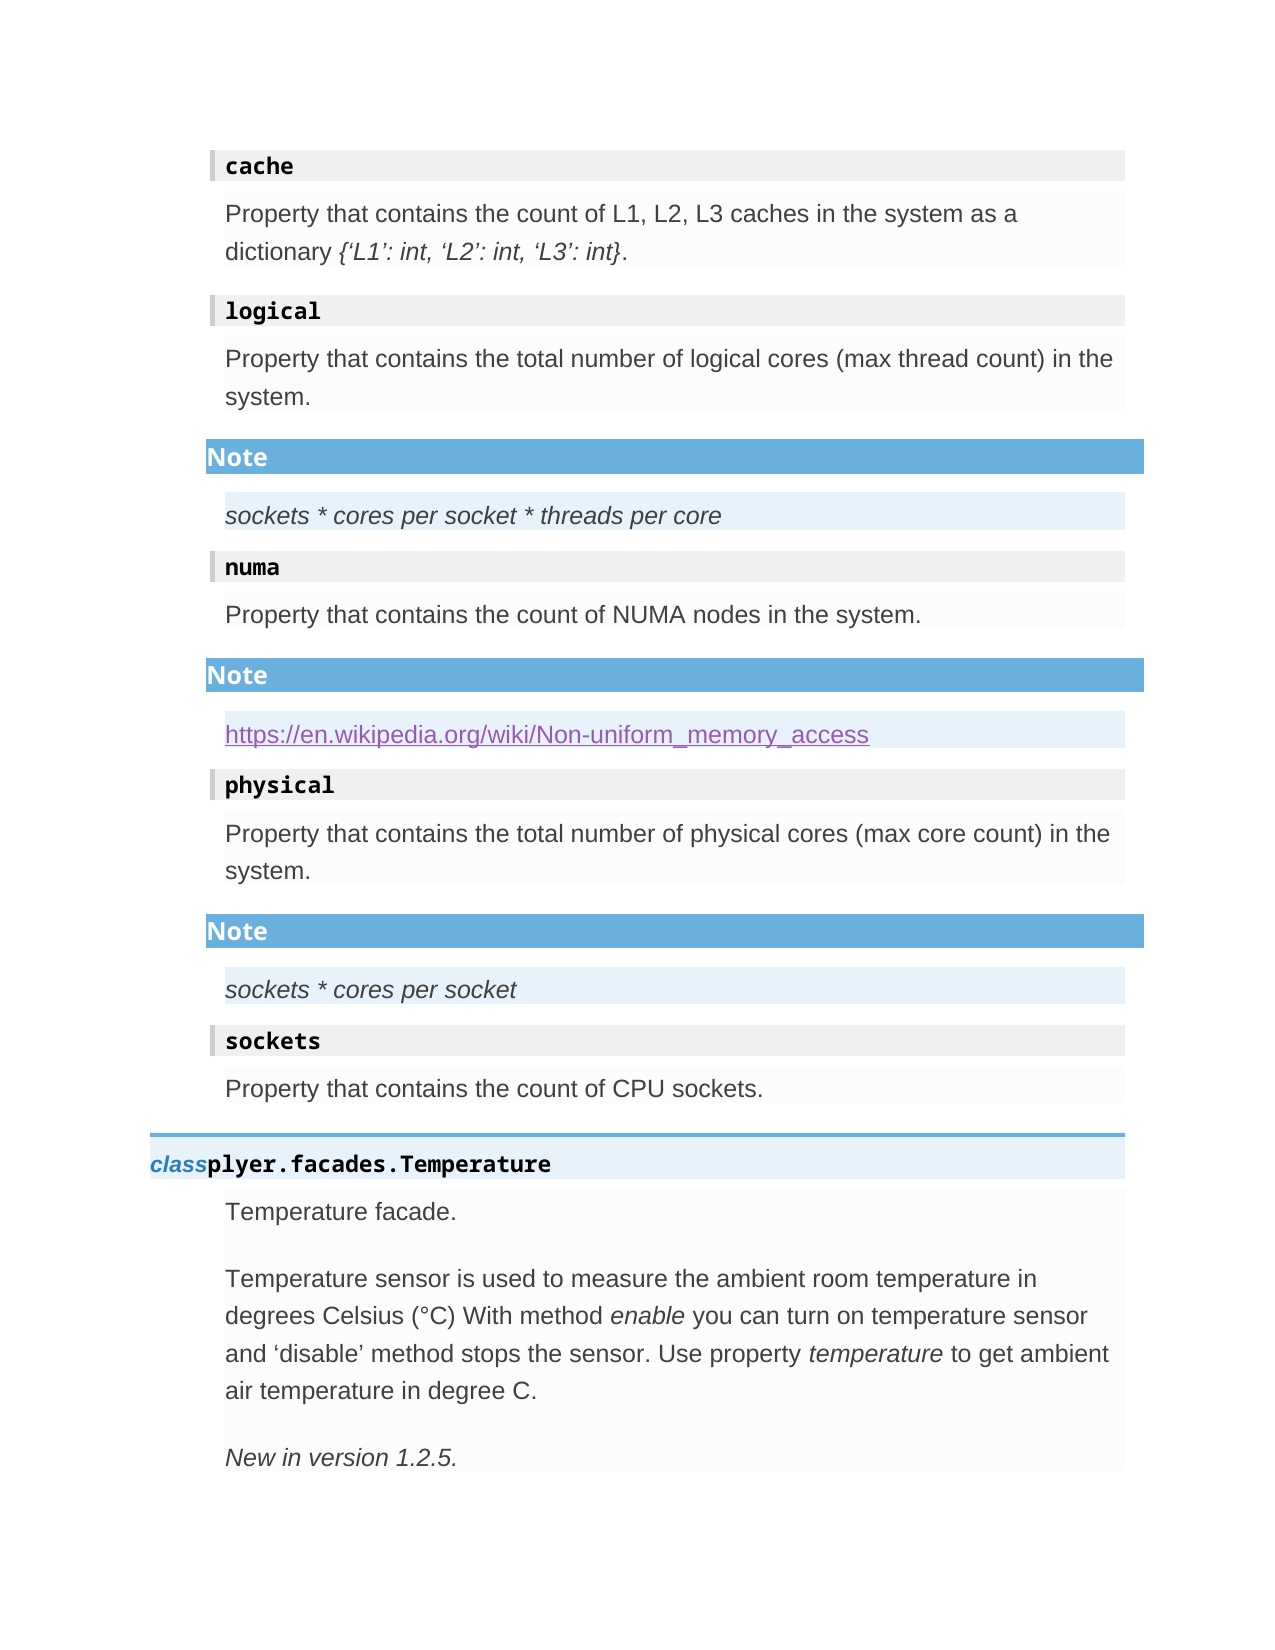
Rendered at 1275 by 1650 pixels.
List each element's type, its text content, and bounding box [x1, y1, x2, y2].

text numa [215, 551, 1125, 582]
text https://en.wikipedia.org/wiki/Non-uniform_memory_access [225, 711, 1125, 748]
text Temperature sensor is used to measure the ambient room temperature in degrees Celsius (°C) With method enable you can turn on temperature sensor and ‘disable’ method stops the sensor. Use property temperature to get ambient air temperature in degree C. [225, 1255, 1125, 1405]
text Property that contains the total number of physical cores (max core count) in the system. [225, 810, 1125, 885]
text sockets [215, 1025, 1125, 1056]
text Note [206, 914, 1144, 948]
text Temperature facade. [225, 1188, 1125, 1226]
text cache [215, 150, 1125, 181]
text Property that contains the count of NUMA nodes in the system. [225, 591, 1125, 629]
text classplyer.facades.Temperature [150, 1137, 1125, 1179]
text physical [215, 769, 1125, 800]
text logical [215, 295, 1125, 326]
text Property that contains the count of L1, L2, L3 caches in the system as a dictionary {‘L1’: int, ‘L2’: int, ‘L3’: int}. [225, 191, 1125, 266]
text Note [206, 439, 1144, 474]
text Property that contains the total number of logical cores (max thread count) in the system. [225, 335, 1125, 410]
text sockets * cores per socket * threads per core [225, 492, 1125, 530]
text sockets * cores per socket [225, 967, 1125, 1004]
text Note [206, 658, 1144, 692]
text Property that contains the count of CPU sockets. [225, 1066, 1125, 1103]
text New in version 1.2.5. [225, 1434, 1125, 1471]
